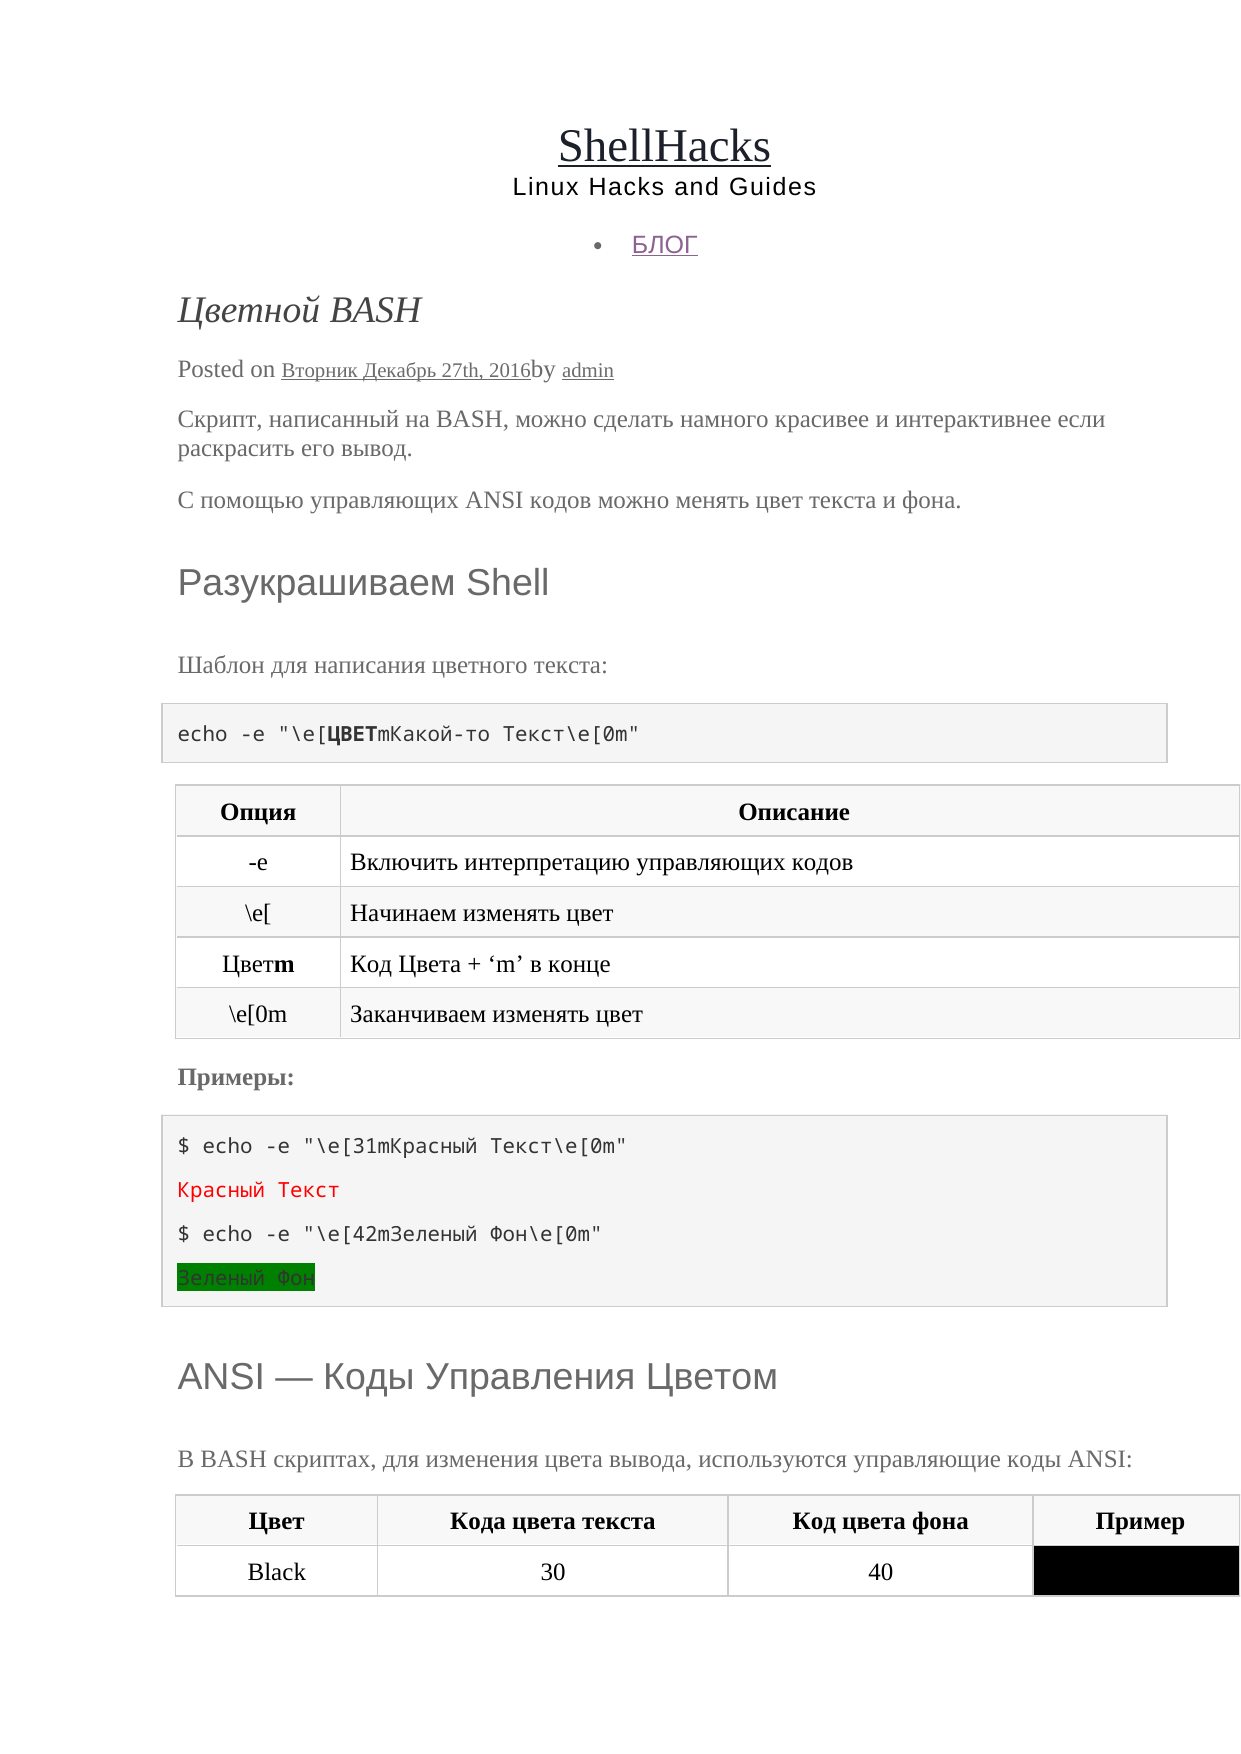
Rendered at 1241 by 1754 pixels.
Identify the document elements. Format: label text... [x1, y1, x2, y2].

table_cell Заканчиваем изменять цвет [341, 988, 1239, 1037]
list БЛОГ [140, 230, 1152, 259]
table_header Опция [176, 786, 340, 835]
text Posted on Вторник Декабрь 27th, 2016by admin [177, 354, 1152, 383]
text ANSI — Коды Управления Цветом [177, 1354, 1152, 1397]
text Cкрипт, написанный на BASH, можно сделать намного красивее и интерактивнее если раскрасить его вывод. [177, 404, 1152, 461]
text С помощью управляющих ANSI кодов можно менять цвет текста и фона. [177, 485, 1152, 514]
table_cell \e[ [176, 887, 340, 936]
table_header Кода цвета текста [378, 1496, 727, 1544]
table_header Описание [341, 786, 1239, 835]
table_cell \e[0m [176, 988, 340, 1037]
table_cell Black [176, 1546, 377, 1595]
table_cell Начинаем изменять цвет [341, 887, 1239, 936]
text Зеленый Фон [163, 1247, 1166, 1306]
text ShellHacks [177, 118, 1152, 172]
table_cell -e [176, 836, 340, 886]
text echo -e "\e[ЦВЕТmКакой-то Текст\e[0m" [163, 704, 1166, 762]
table_cell [1034, 1546, 1239, 1595]
table_cell 30 [378, 1546, 727, 1595]
table_header Код цвета фона [729, 1496, 1032, 1544]
text $ echo -e "\e[42mЗеленый Фон\e[0m" [163, 1203, 1166, 1247]
text Шаблон для написания цветного текста: [177, 651, 1152, 679]
table_header Цвет [176, 1496, 377, 1544]
text Красный Текст [163, 1159, 1166, 1203]
text $ echo -e "\e[31mКрасный Текст\e[0m" [163, 1116, 1166, 1159]
text Примеры: [177, 1062, 1152, 1091]
table_header Пример [1034, 1496, 1239, 1544]
text Разукрашиваем Shell [177, 561, 1152, 604]
text Linux Hacks and Guides [177, 172, 1152, 201]
text Цветной BASH [177, 288, 1152, 331]
table_cell Цветm [176, 937, 340, 987]
table_cell 40 [729, 1546, 1032, 1595]
text В BASH скриптах, для изменения цвета вывода, используются управляющие коды ANSI: [177, 1444, 1152, 1473]
table_cell Код Цвета + ‘m’ в конце [341, 938, 1239, 987]
table_cell Включить интерпретацию управляющих кодов [341, 837, 1239, 886]
